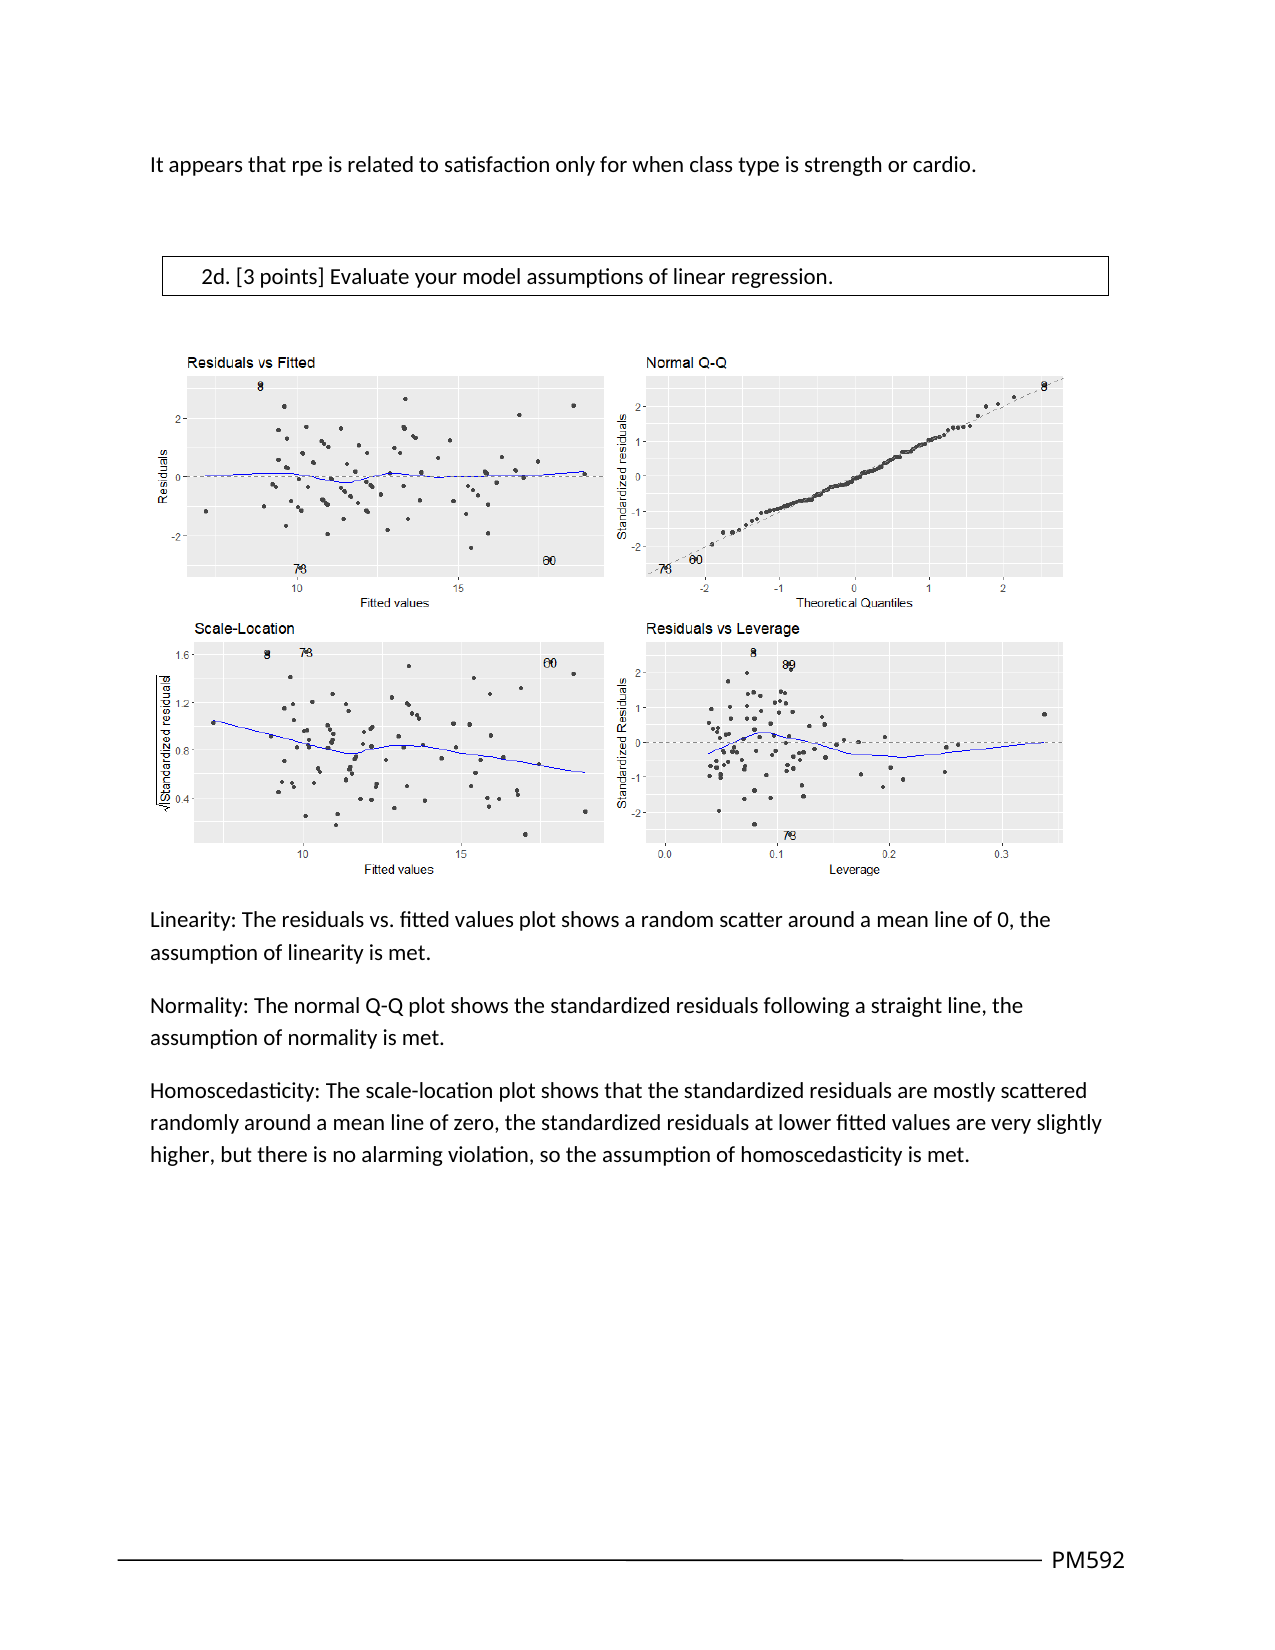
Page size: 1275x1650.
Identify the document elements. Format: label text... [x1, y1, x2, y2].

text It appears that rpe is related to satisfaction only for when class type is strength or cardio. [150, 150, 1125, 178]
text Normality: The normal Q-Q plot shows the standardized residuals following a straight line, the assumption of normality is met. [150, 991, 1125, 1051]
text Homoscedasticity: The scale-location plot shows that the standardized residuals are mostly scattered randomly around a mean line of zero, the standardized residuals at lower fitted values are very slightly higher, but there is no alarming violation, so the assumption of homoscedasticity is met. [150, 1076, 1125, 1168]
text Linearity: The residuals vs. fitted values plot shows a random scatter around a mean line of 0, the assumption of linearity is met. [150, 906, 1125, 966]
picture [150, 349, 1069, 881]
table_header 2d. [3 points] Evaluate your model assumptions of linear regression. [190, 257, 1108, 295]
table_header [163, 257, 190, 295]
